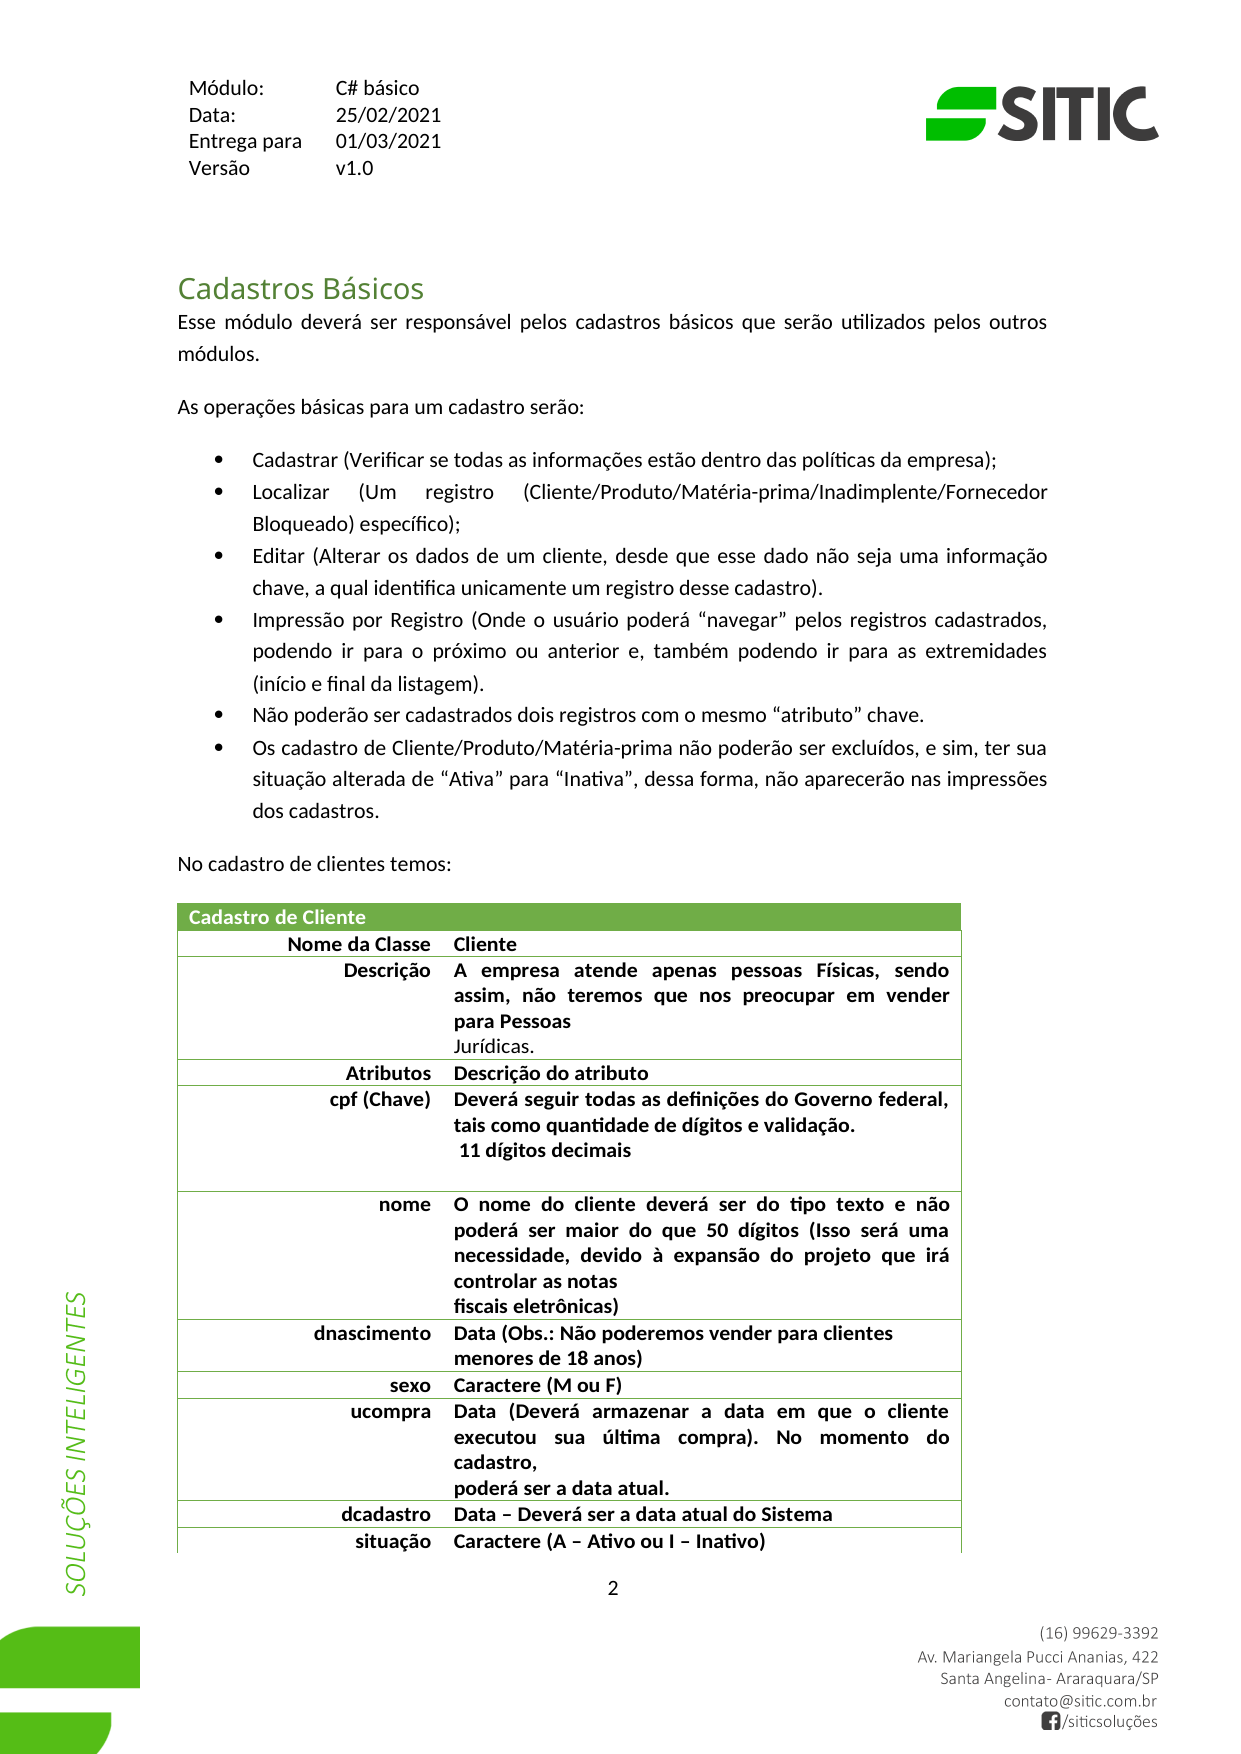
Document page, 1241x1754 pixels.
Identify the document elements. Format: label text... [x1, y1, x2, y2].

list Impressão por Registro (Onde o usuário poderá “navegar” pelos registros cadastrados, podendo ir para o próximo ou anterior e, também podendo ir para as extremidades (início e final da listagem). [215, 606, 1048, 696]
table_cell Data (Deverá armazenar a data em que o cliente executou sua última compra). No momento do cadastro, poderá ser a data atual. [442, 1399, 961, 1500]
list Localizar (Um registro (Cliente/Produto/Matéria-prima/Inadimplente/Fornecedor Bloqueado) específico); [215, 478, 1048, 536]
table_cell Cliente [442, 931, 961, 956]
table_cell Atributos [178, 1060, 442, 1085]
subtitle Cadastros Básicos [177, 268, 1048, 308]
table_cell dcadastro [178, 1501, 442, 1527]
table_cell ucompra [178, 1399, 442, 1500]
text No cadastro de clientes temos: [177, 850, 1048, 877]
text Esse módulo deverá ser responsável pelos cadastros básicos que serão utilizados pelos outros módulos. [177, 308, 1048, 367]
table_cell Caractere (M ou F) [442, 1372, 961, 1398]
table_cell Descrição [178, 957, 442, 1059]
list Não poderão ser cadastrados dois registros com o mesmo “atributo” chave. [215, 702, 1048, 728]
table_header Cadastro de Cliente [178, 904, 961, 930]
table_cell Descrição do atributo [442, 1060, 961, 1085]
picture [0, 19, 1236, 1754]
table_cell nome [178, 1192, 442, 1319]
table_cell Data (Obs.: Não poderemos vender para clientes menores de 18 anos) [442, 1320, 961, 1371]
table_cell O nome do cliente deverá ser do tipo texto e não poderá ser maior do que 50 dígitos (Isso será uma necessidade, devido à expansão do projeto que irá controlar as notas fiscais eletrônicas) [442, 1192, 961, 1319]
table_cell sexo [178, 1372, 442, 1398]
table_cell cpf (Chave) [178, 1086, 442, 1191]
list Os cadastro de Cliente/Produto/Matéria-prima não poderão ser excluídos, e sim, ter sua situação alterada de “Ativa” para “Inativa”, dessa forma, não aparecerão nas impressões dos cadastros. [215, 734, 1048, 824]
table_cell situação [178, 1528, 442, 1553]
table_cell Deverá seguir todas as definições do Governo federal, tais como quantidade de dígitos e validação. 11 dígitos decimais [442, 1086, 961, 1191]
table_cell Nome da Classe [178, 931, 442, 956]
table_cell dnascimento [178, 1320, 442, 1371]
table_cell A empresa atende apenas pessoas Físicas, sendo assim, não teremos que nos preocupar em vender para Pessoas Jurídicas. [442, 957, 961, 1059]
text As operações básicas para um cadastro serão: [177, 393, 1048, 420]
table_cell Caractere (A – Ativo ou I – Inativo) [442, 1528, 961, 1553]
list Editar (Alterar os dados de um cliente, desde que esse dado não seja uma informação chave, a qual identifica unicamente um registro desse cadastro). [215, 542, 1048, 600]
table_cell Data – Deverá ser a data atual do Sistema [442, 1501, 961, 1527]
list Cadastrar (Verificar se todas as informações estão dentro das políticas da empresa); [215, 446, 1048, 472]
